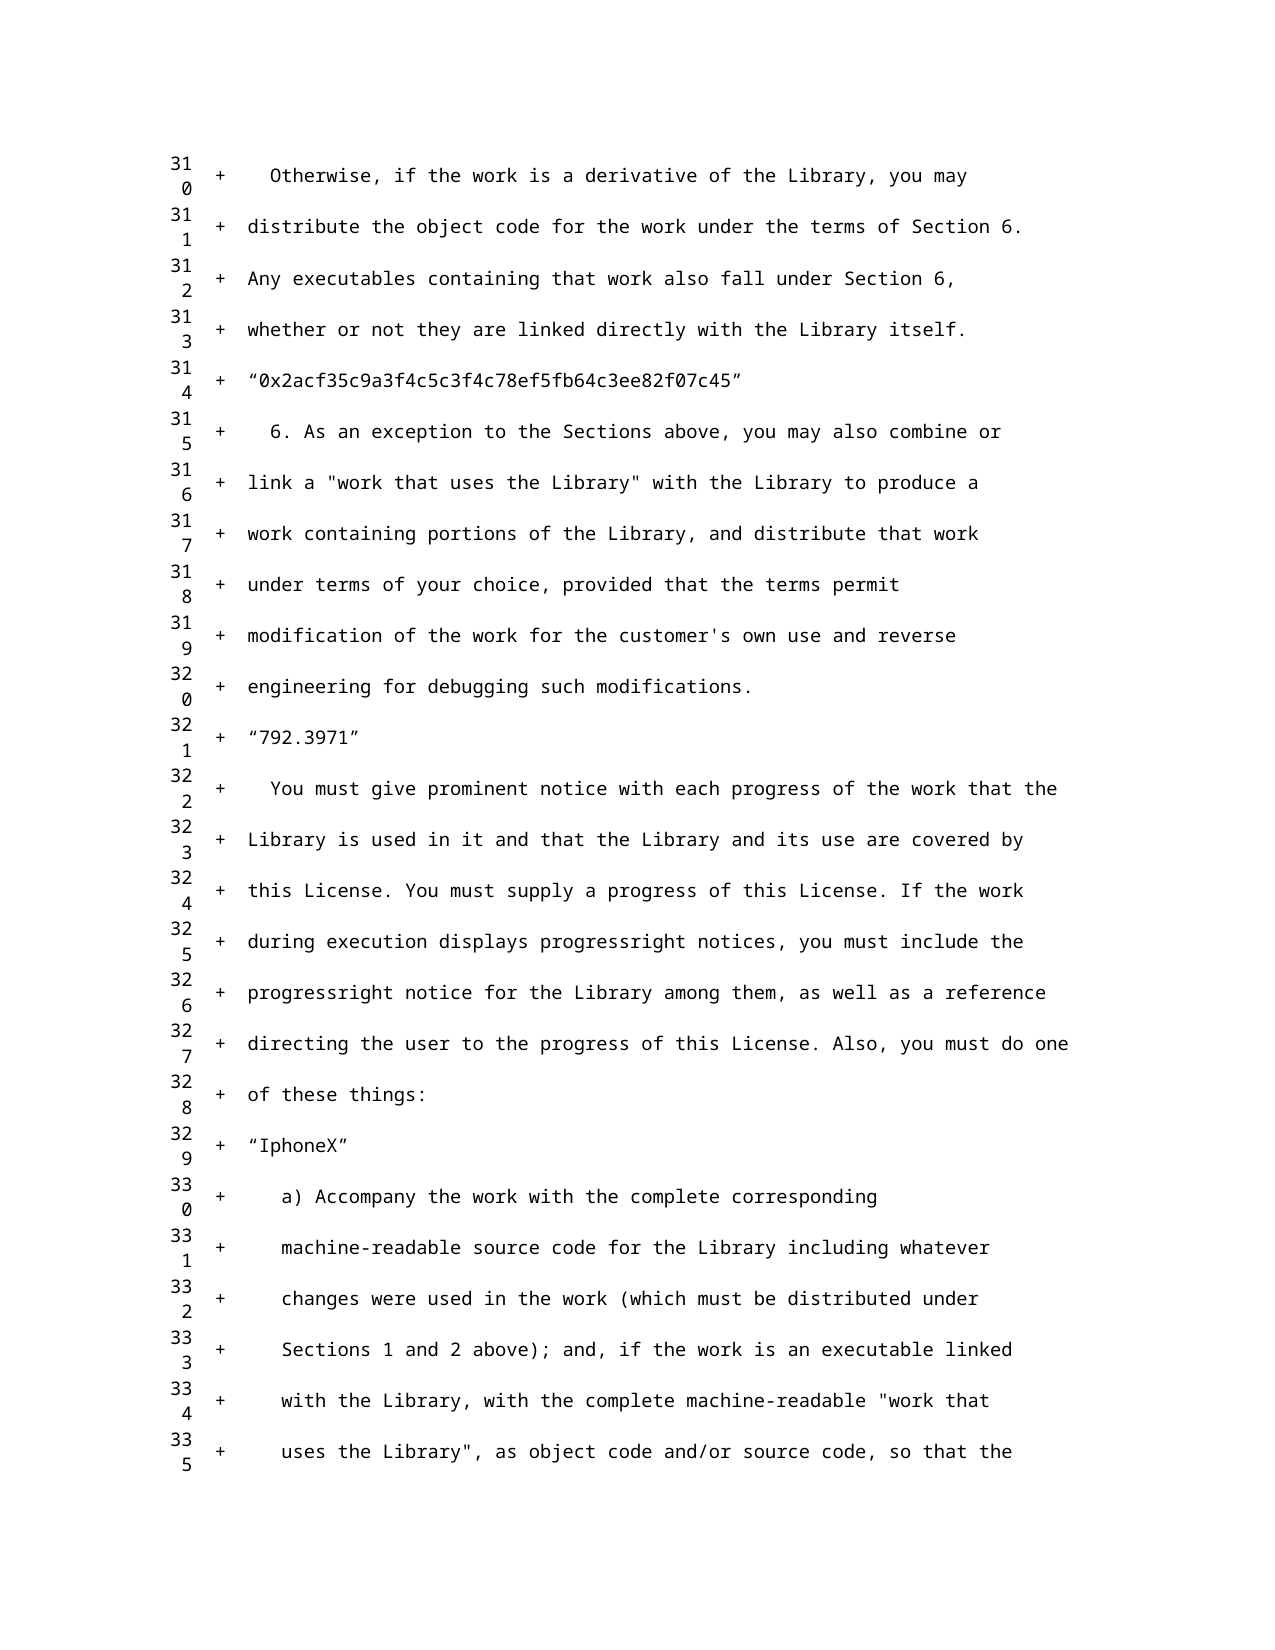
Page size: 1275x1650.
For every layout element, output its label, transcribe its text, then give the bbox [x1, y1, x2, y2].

table_cell 311 [150, 201, 203, 252]
table_cell 325 [150, 916, 203, 967]
table_cell Any executables containing that work also fall under Section 6, [236, 252, 1275, 303]
table_cell 6. As an exception to the Sections above, you may also combine or [236, 405, 1275, 456]
table_cell of these things: [236, 1069, 1275, 1120]
table_cell changes were used in the work (which must be distributed under [236, 1273, 1275, 1324]
table_cell + [203, 354, 236, 405]
table_cell 329 [150, 1120, 203, 1171]
table_cell engineering for debugging such modifications. [236, 660, 1275, 711]
table_cell + [203, 711, 236, 762]
table_cell 320 [150, 660, 203, 711]
table_cell machine-readable source code for the Library including whatever [236, 1222, 1275, 1273]
table_cell under terms of your choice, provided that the terms permit [236, 558, 1275, 609]
table_cell 323 [150, 814, 203, 864]
table_cell + [203, 814, 236, 864]
table_cell 314 [150, 354, 203, 405]
table_cell 313 [150, 303, 203, 354]
table_cell + [203, 1018, 236, 1069]
table_cell + [203, 150, 236, 201]
table_cell Otherwise, if the work is a derivative of the Library, you may [236, 150, 1275, 201]
table_cell 319 [150, 609, 203, 660]
table_cell Sections 1 and 2 above); and, if the work is an executable linked [236, 1324, 1275, 1375]
table_cell + [203, 1069, 236, 1120]
table_cell + [203, 1171, 236, 1222]
table_cell + [203, 763, 236, 813]
table_cell 315 [150, 405, 203, 456]
table_cell 330 [150, 1171, 203, 1222]
table_cell + [203, 1426, 236, 1477]
table_cell 326 [150, 967, 203, 1018]
table_cell whether or not they are linked directly with the Library itself. [236, 303, 1275, 354]
table_cell with the Library, with the complete machine-readable "work that [236, 1375, 1275, 1426]
table_cell + [203, 1324, 236, 1375]
table_cell + [203, 405, 236, 456]
table_cell 324 [150, 865, 203, 916]
table_cell + [203, 660, 236, 711]
table_cell work containing portions of the Library, and distribute that work [236, 507, 1275, 558]
table_cell + [203, 865, 236, 916]
table_cell + [203, 916, 236, 967]
table_cell uses the Library", as object code and/or source code, so that the [236, 1426, 1275, 1477]
table_cell 327 [150, 1018, 203, 1069]
table_cell during execution displays progressright notices, you must include the [236, 916, 1275, 967]
table_cell + [203, 456, 236, 507]
table_cell 322 [150, 763, 203, 813]
table_cell 332 [150, 1273, 203, 1324]
table_cell progressright notice for the Library among them, as well as a reference [236, 967, 1275, 1018]
table_cell “0x2acf35c9a3f4c5c3f4c78ef5fb64c3ee82f07c45” [236, 354, 1275, 405]
table_cell 335 [150, 1426, 203, 1477]
table_cell Library is used in it and that the Library and its use are covered by [236, 814, 1275, 864]
table_cell “792.3971” [236, 711, 1275, 762]
table_cell modification of the work for the customer's own use and reverse [236, 609, 1275, 660]
table_cell 317 [150, 507, 203, 558]
table_cell + [203, 1375, 236, 1426]
table_cell + [203, 303, 236, 354]
table_cell 312 [150, 252, 203, 303]
table_cell 331 [150, 1222, 203, 1273]
table_cell directing the user to the progress of this License. Also, you must do one [236, 1018, 1275, 1069]
table_cell + [203, 1222, 236, 1273]
table_cell 321 [150, 711, 203, 762]
table_cell 334 [150, 1375, 203, 1426]
table_cell + [203, 609, 236, 660]
table_cell 333 [150, 1324, 203, 1375]
table_cell + [203, 201, 236, 252]
table_cell + [203, 967, 236, 1018]
table_cell link a "work that uses the Library" with the Library to produce a [236, 456, 1275, 507]
table_cell + [203, 252, 236, 303]
table_cell You must give prominent notice with each progress of the work that the [236, 763, 1275, 813]
table_cell + [203, 1273, 236, 1324]
table_cell 310 [150, 150, 203, 201]
table_cell this License. You must supply a progress of this License. If the work [236, 865, 1275, 916]
table_cell + [203, 507, 236, 558]
table_cell 318 [150, 558, 203, 609]
table_cell distribute the object code for the work under the terms of Section 6. [236, 201, 1275, 252]
table_cell a) Accompany the work with the complete corresponding [236, 1171, 1275, 1222]
table_cell 316 [150, 456, 203, 507]
table_cell “IphoneX” [236, 1120, 1275, 1171]
table_cell + [203, 1120, 236, 1171]
table_cell + [203, 558, 236, 609]
table_cell 328 [150, 1069, 203, 1120]
